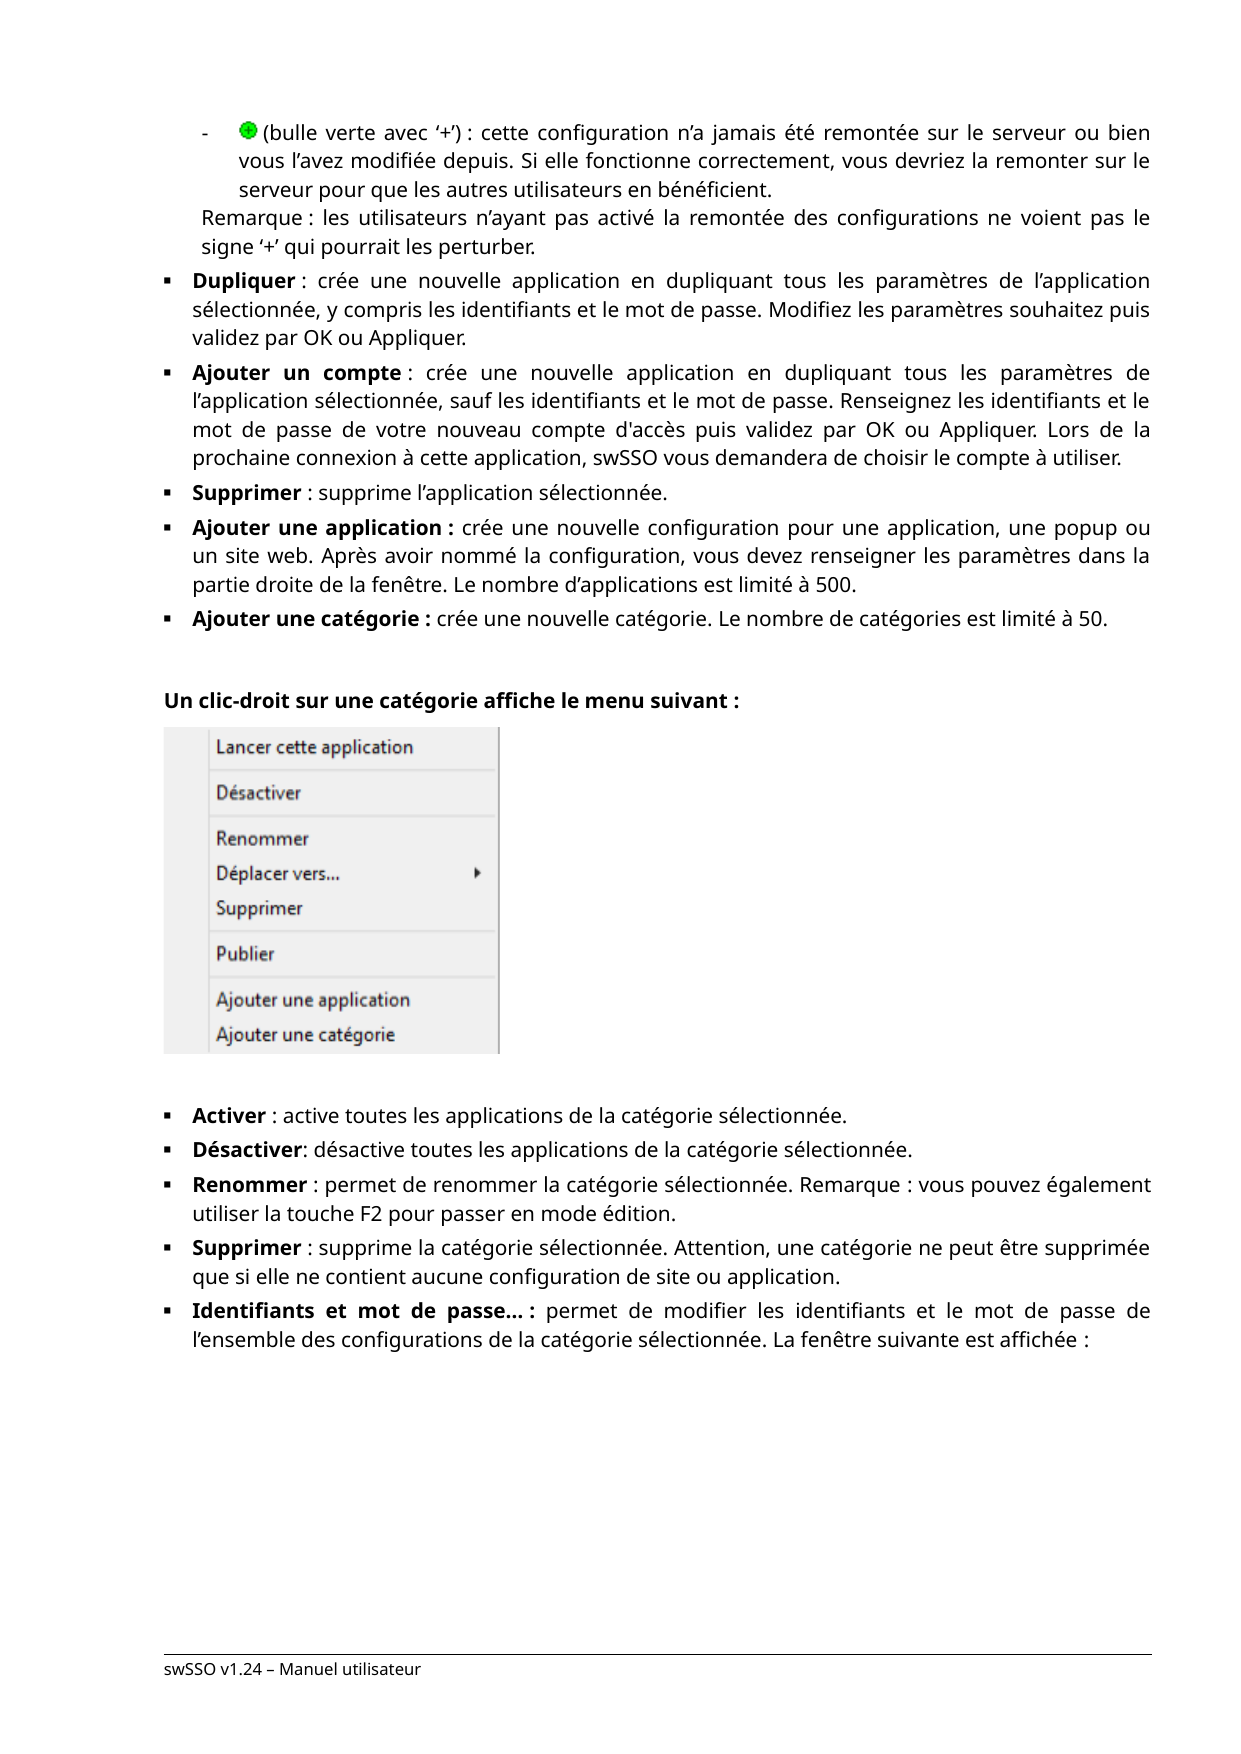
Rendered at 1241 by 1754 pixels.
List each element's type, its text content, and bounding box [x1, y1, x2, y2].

text Dupliquer : crée une nouvelle application en dupliquant tous les paramètres de l’application sélectionnée, y compris les identifiants et le mot de passe. Modifiez les paramètres souhaitez puis validez par OK ou Appliquer. [162, 267, 1152, 352]
text Ajouter une catégorie : crée une nouvelle catégorie. Le nombre de catégories est limité à 50. [162, 604, 1152, 633]
picture [238, 120, 258, 141]
text Supprimer : supprime l’application sélectionnée. [162, 478, 1152, 507]
picture [163, 727, 500, 1054]
text Désactiver: désactive toutes les applications de la catégorie sélectionnée. [162, 1136, 1152, 1164]
text Identifiants et mot de passe… : permet de modifier les identifiants et le mot de passe de l’ensemble des configurations de la catégorie sélectionnée. La fenêtre suivante est affichée : [162, 1297, 1152, 1353]
text Un clic-droit sur une catégorie affiche le menu suivant : [164, 686, 1152, 715]
text Ajouter une application : crée une nouvelle configuration pour une application, une popup ou un site web. Après avoir nommé la configuration, vous devez renseigner les paramètres dans la partie droite de la fenêtre. Le nombre d’applications est limité à 500. [162, 513, 1152, 598]
text Renommer : permet de renommer la catégorie sélectionnée. Remarque : vous pouvez également utiliser la touche F2 pour passer en mode édition. [162, 1170, 1152, 1227]
text Supprimer : supprime la catégorie sélectionnée. Attention, une catégorie ne peut être supprimée que si elle ne contient aucune configuration de site ou application. [162, 1233, 1152, 1290]
text Remarque : les utilisateurs n’ayant pas activé la remontée des configurations ne voient pas le signe ‘+’ qui pourrait les perturber. [201, 203, 1152, 260]
text Activer : active toutes les applications de la catégorie sélectionnée. [162, 1101, 1152, 1129]
text Ajouter un compte : crée une nouvelle application en dupliquant tous les paramètres de l’application sélectionnée, sauf les identifiants et le mot de passe. Renseignez les identifiants et le mot de passe de votre nouveau compte d'accès puis validez par OK ou Appliquer. Lors de la prochaine connexion à cette application, swSSO vous demandera de choisir le compte à utiliser. [162, 358, 1152, 472]
list (bulle verte avec ‘+’) : cette configuration n’a jamais été remontée sur le serveur ou bien vous l’avez modifiée depuis. Si elle fonctionne correctement, vous devriez la remonter sur le serveur pour que les autres utilisateurs en bénéficient. [201, 118, 1152, 203]
